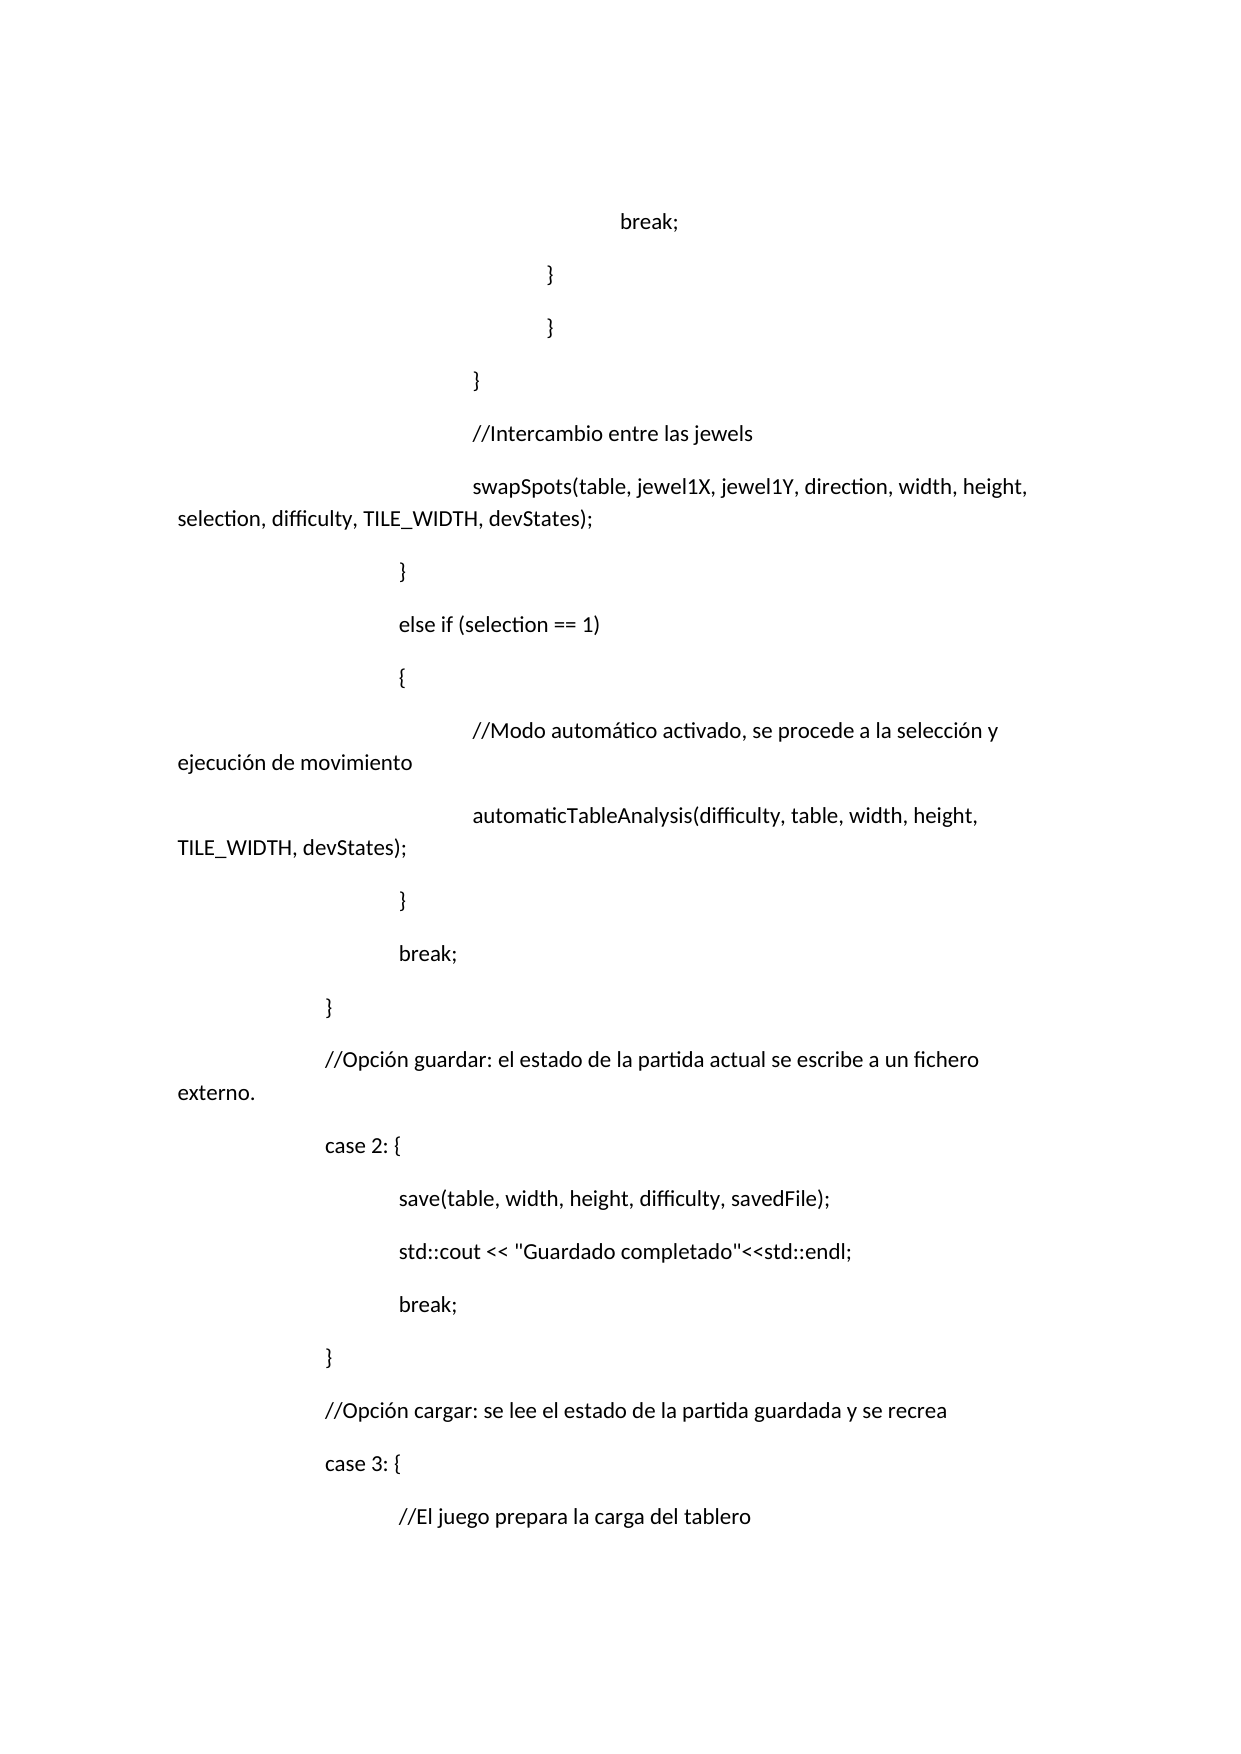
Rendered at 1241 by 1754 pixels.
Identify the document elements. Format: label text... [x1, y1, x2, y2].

text { [177, 663, 1063, 691]
text break; [177, 1290, 1063, 1318]
text //Modo automático activado, se procede a la selección y ejecución de movimiento [177, 716, 1063, 776]
text automaticTableAnalysis(difficulty, table, width, height, TILE_WIDTH, devStates); [177, 801, 1063, 862]
text case 2: { [177, 1131, 1063, 1159]
text save(table, width, height, difficulty, savedFile); [177, 1184, 1063, 1212]
text } [177, 313, 1063, 341]
text swapSpots(table, jewel1X, jewel1Y, direction, width, height, selection, difficulty, TILE_WIDTH, devStates); [177, 472, 1063, 532]
text break; [177, 939, 1063, 968]
text //Intercambio entre las jewels [177, 419, 1063, 447]
text //Opción cargar: se lee el estado de la partida guardada y se recrea [177, 1396, 1063, 1424]
text } [177, 260, 1063, 288]
text //El juego prepara la carga del tablero [177, 1502, 1063, 1530]
text //Opción guardar: el estado de la partida actual se escribe a un fichero externo. [177, 1046, 1063, 1106]
text } [177, 993, 1063, 1021]
text } [177, 1343, 1063, 1371]
text else if (selection == 1) [177, 610, 1063, 638]
text case 3: { [177, 1449, 1063, 1477]
text std::cout << "Guardado completado"<<std::endl; [177, 1237, 1063, 1265]
text } [177, 366, 1063, 394]
text } [177, 887, 1063, 914]
text } [177, 557, 1063, 585]
text break; [177, 207, 1063, 235]
